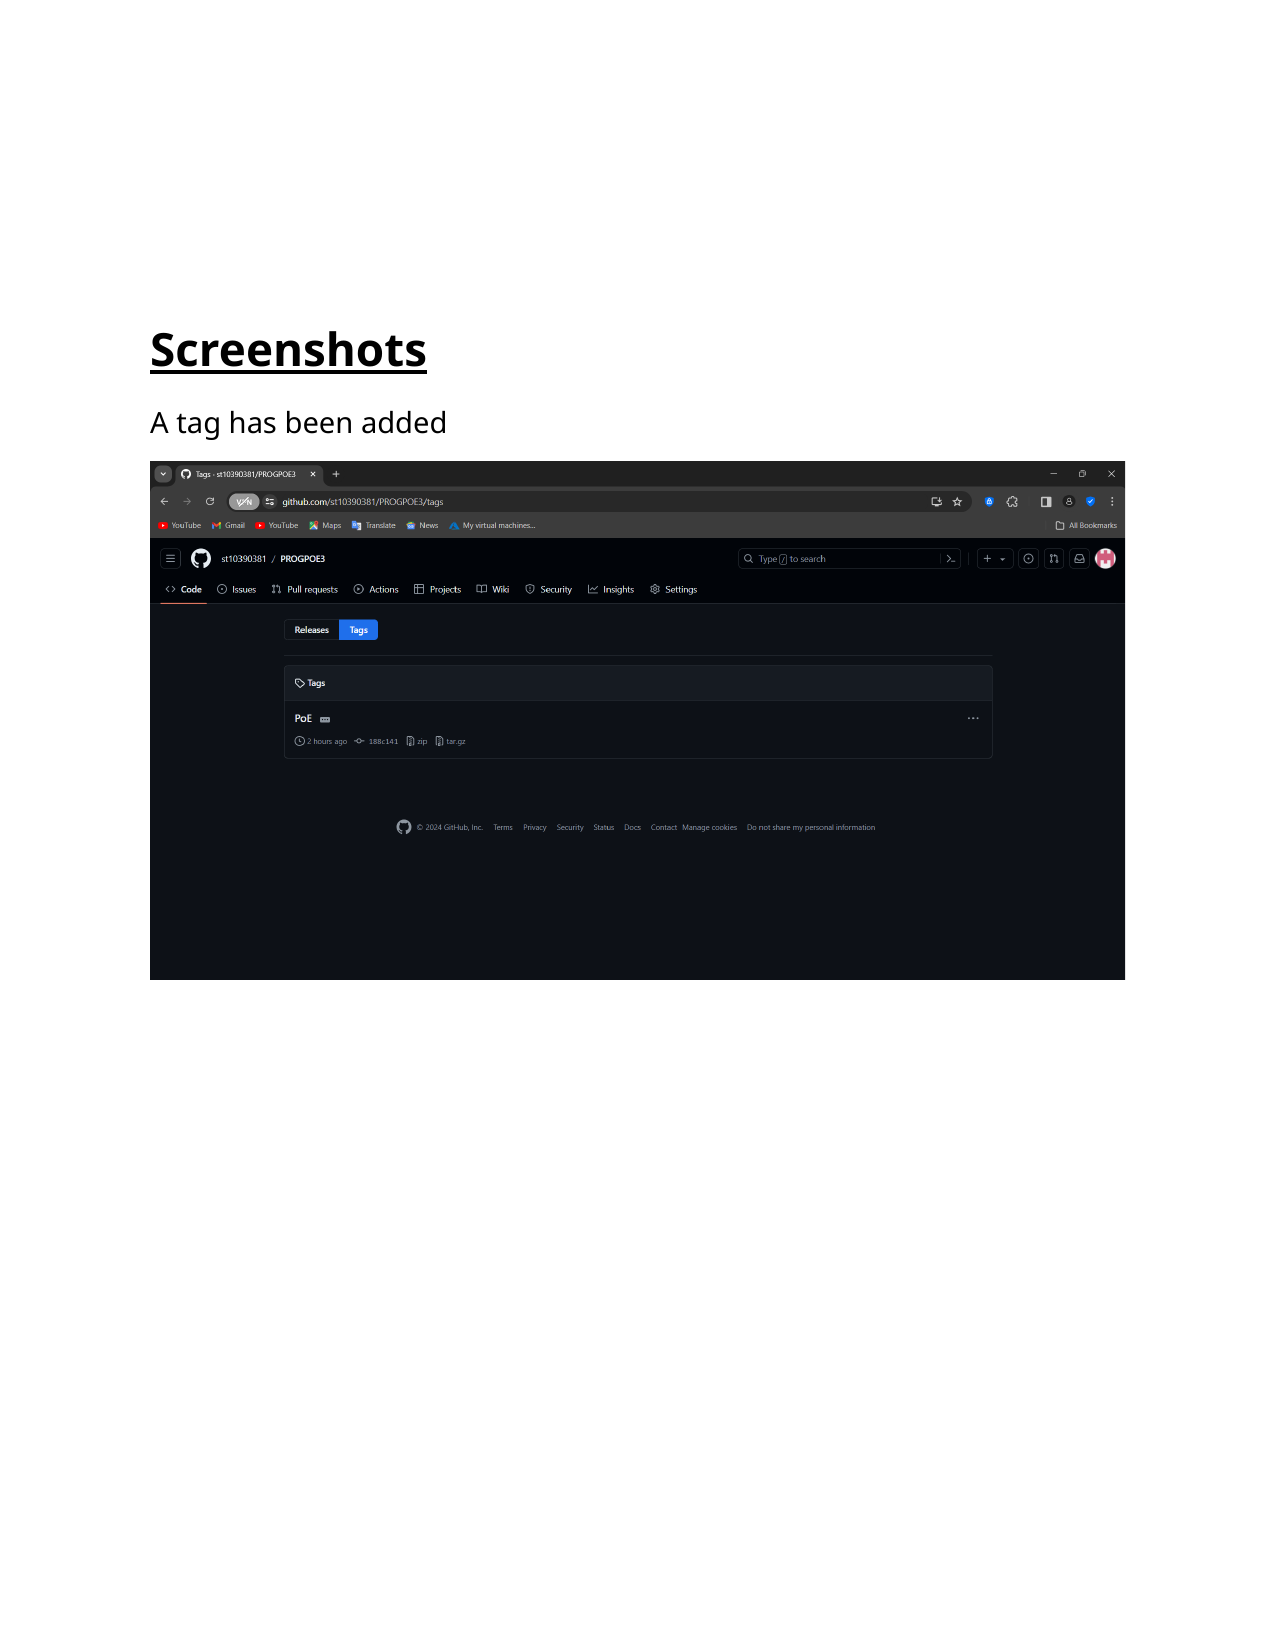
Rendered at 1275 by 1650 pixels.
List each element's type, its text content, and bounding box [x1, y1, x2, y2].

text A tag has been added [150, 402, 1125, 442]
text Screenshots [150, 318, 1125, 380]
picture [150, 461, 1125, 980]
